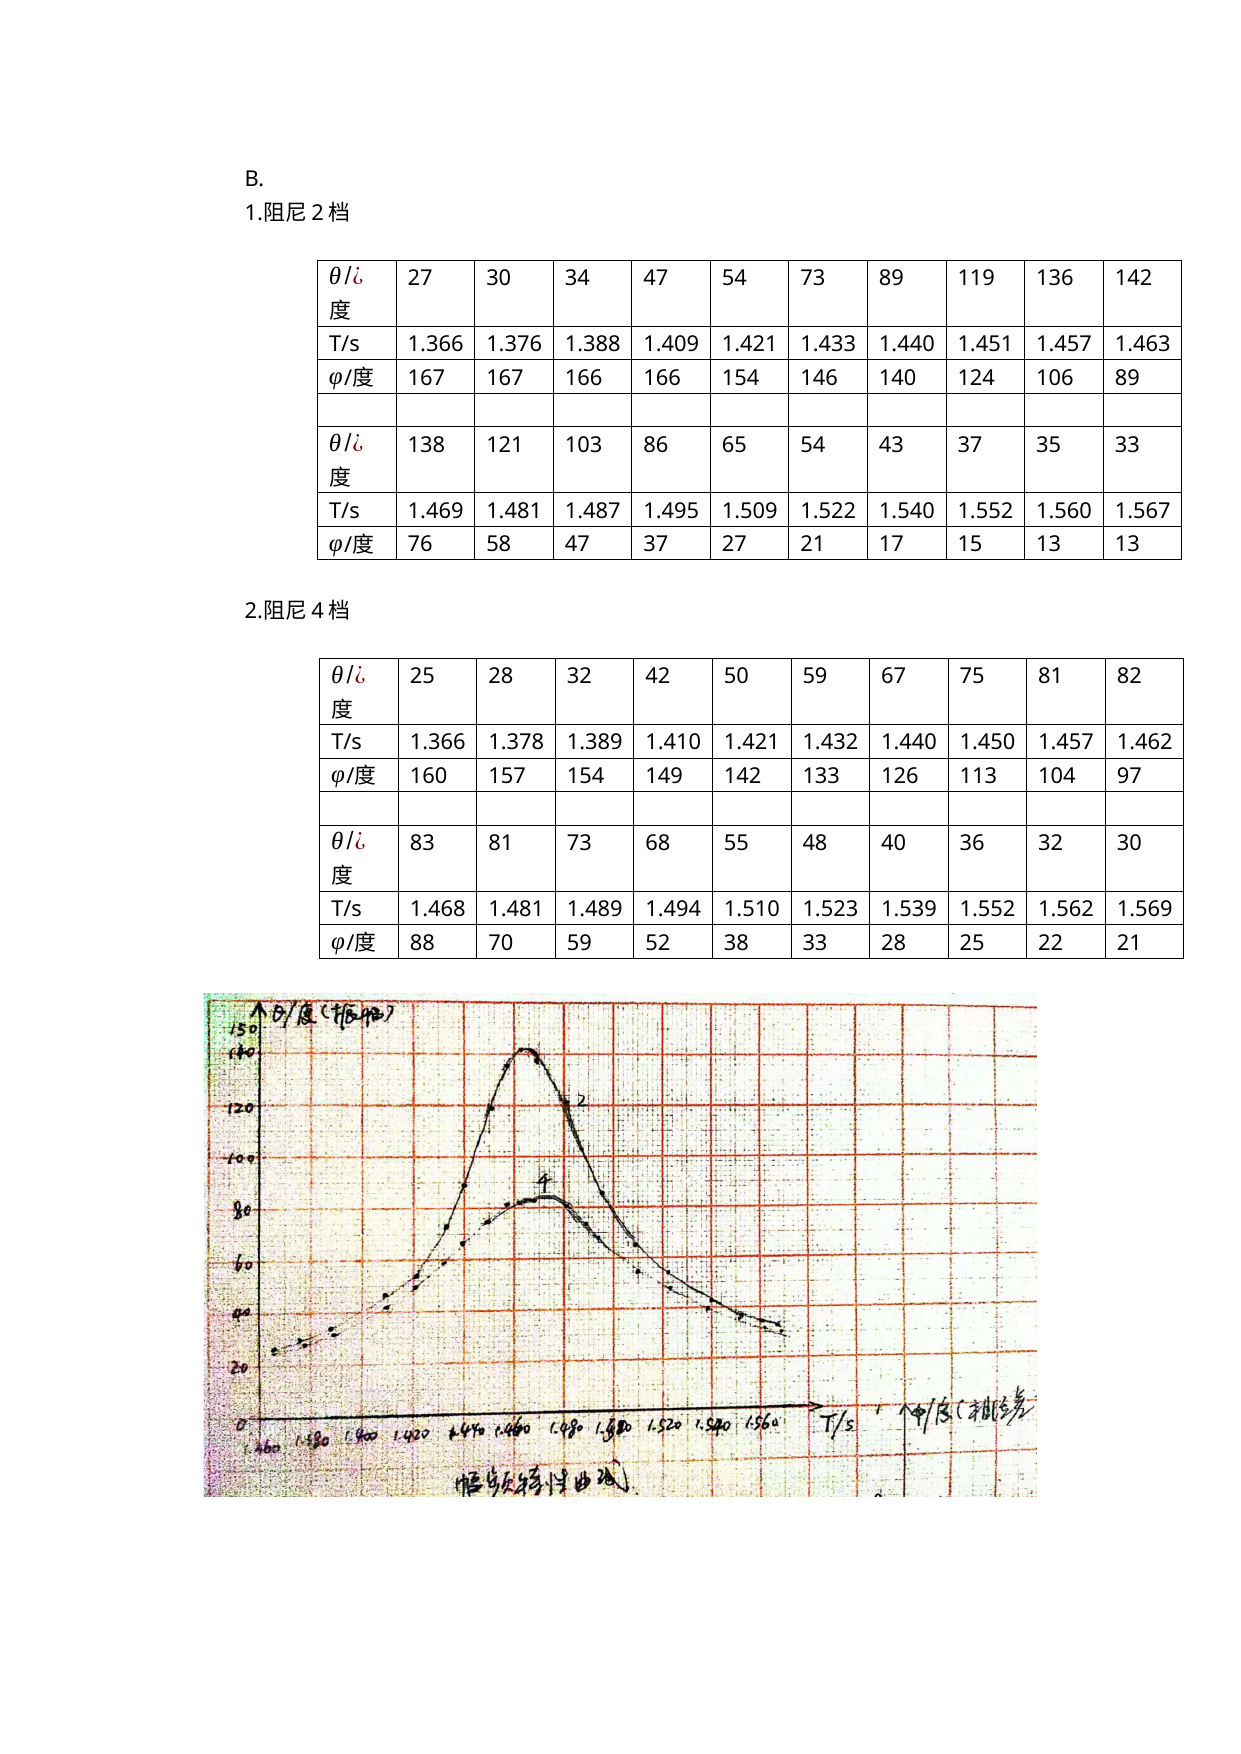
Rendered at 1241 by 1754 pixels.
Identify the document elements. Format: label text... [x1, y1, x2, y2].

table_cell 37 [632, 527, 710, 559]
table_cell 25 [949, 925, 1026, 958]
table_header 32 [556, 659, 633, 724]
table_cell 146 [789, 360, 867, 393]
table_cell 13 [1025, 527, 1103, 559]
table_cell 1.567 [1104, 493, 1181, 526]
table_header 89 [868, 261, 946, 326]
table_cell T/s [318, 493, 396, 526]
table_cell 1.409 [632, 327, 710, 359]
table_header 50 [713, 659, 791, 724]
table_cell 1.494 [634, 892, 712, 924]
table_header 42 [634, 659, 712, 724]
table_cell 1.489 [556, 892, 633, 924]
table_cell 126 [870, 759, 948, 791]
table_cell 1.376 [475, 327, 553, 359]
table_cell 88 [399, 925, 476, 958]
table_cell 97 [1106, 759, 1183, 791]
table_cell 1.462 [1106, 725, 1183, 757]
table_cell [320, 792, 398, 824]
table_cell [1104, 394, 1181, 426]
table_cell [949, 792, 1026, 824]
table_cell 121 [475, 427, 553, 492]
table_cell 1.481 [475, 493, 553, 526]
table_cell 1.468 [399, 892, 476, 924]
table_cell [947, 394, 1024, 426]
table_cell 1.388 [554, 327, 631, 359]
table_cell [397, 394, 474, 426]
table_header 54 [711, 261, 788, 326]
table_header 28 [477, 659, 555, 724]
table_header 67 [870, 659, 948, 724]
table_cell 59 [556, 925, 633, 958]
table_cell /度 [320, 925, 398, 958]
table_cell /度 [318, 360, 396, 393]
table_cell 166 [632, 360, 710, 393]
table_cell 度 [318, 427, 396, 492]
table_cell [477, 792, 555, 824]
table_cell [1025, 394, 1103, 426]
text B. [187, 162, 1053, 194]
table_cell [554, 394, 631, 426]
table_cell 86 [632, 427, 710, 492]
table_cell 1.440 [870, 725, 948, 757]
table_cell [792, 792, 869, 824]
table_cell 106 [1025, 360, 1103, 393]
table_cell 21 [1106, 925, 1183, 958]
table_cell 1.469 [397, 493, 474, 526]
table_cell [632, 394, 710, 426]
table_header 度 [318, 261, 396, 326]
table_cell 167 [475, 360, 553, 393]
table_cell 1.495 [632, 493, 710, 526]
table_cell 1.522 [789, 493, 867, 526]
table_cell 1.540 [868, 493, 946, 526]
table_cell 81 [477, 826, 555, 891]
table_cell 30 [1106, 826, 1183, 891]
table_header 82 [1106, 659, 1183, 724]
table_cell 1.560 [1025, 493, 1103, 526]
table_cell 33 [1104, 427, 1181, 492]
table_cell [713, 792, 791, 824]
table_cell 1.523 [792, 892, 869, 924]
table_cell 1.433 [789, 327, 867, 359]
table_cell 35 [1025, 427, 1103, 492]
table_cell 55 [713, 826, 791, 891]
table_cell 160 [399, 759, 476, 791]
picture [205, 993, 1036, 1497]
table_cell 83 [399, 826, 476, 891]
table_cell 36 [949, 826, 1026, 891]
table_cell 1.389 [556, 725, 633, 757]
table_cell [1106, 792, 1183, 824]
table_cell [1027, 792, 1105, 824]
table_cell 54 [789, 427, 867, 492]
table_cell 17 [868, 527, 946, 559]
table_cell 1.552 [949, 892, 1026, 924]
table_cell 1.366 [397, 327, 474, 359]
table_cell 149 [634, 759, 712, 791]
table_header 25 [399, 659, 476, 724]
table_cell 68 [634, 826, 712, 891]
table_cell T/s [318, 327, 396, 359]
table_cell 1.410 [634, 725, 712, 757]
table_header 119 [947, 261, 1024, 326]
table_cell 124 [947, 360, 1024, 393]
table_cell 104 [1027, 759, 1105, 791]
table_cell 1.457 [1027, 725, 1105, 757]
table_cell [868, 394, 946, 426]
table_cell 113 [949, 759, 1026, 791]
table_cell 70 [477, 925, 555, 958]
table_cell 1.487 [554, 493, 631, 526]
table_cell 27 [711, 527, 788, 559]
table_cell 13 [1104, 527, 1181, 559]
table_cell 度 [320, 826, 398, 891]
table_cell 1.440 [868, 327, 946, 359]
table_header 75 [949, 659, 1026, 724]
table_cell T/s [320, 892, 398, 924]
table_cell [870, 792, 948, 824]
table_header 27 [397, 261, 474, 326]
table_cell 1.457 [1025, 327, 1103, 359]
table_cell 140 [868, 360, 946, 393]
table_cell 22 [1027, 925, 1105, 958]
table_header 142 [1104, 261, 1181, 326]
table_header 30 [475, 261, 553, 326]
table_header 度 [320, 659, 398, 724]
table_header 73 [789, 261, 867, 326]
table_header 47 [632, 261, 710, 326]
table_cell 1.463 [1104, 327, 1181, 359]
table_cell 1.378 [477, 725, 555, 757]
table_cell [556, 792, 633, 824]
table_cell /度 [320, 759, 398, 791]
table_cell 1.510 [713, 892, 791, 924]
table_cell 133 [792, 759, 869, 791]
table_header 34 [554, 261, 631, 326]
table_cell 32 [1027, 826, 1105, 891]
table_cell 1.421 [711, 327, 788, 359]
table_cell 103 [554, 427, 631, 492]
table_cell 1.569 [1106, 892, 1183, 924]
table_cell 52 [634, 925, 712, 958]
table_cell 157 [477, 759, 555, 791]
table_cell 40 [870, 826, 948, 891]
table_cell 73 [556, 826, 633, 891]
table_cell 38 [713, 925, 791, 958]
table_cell 65 [711, 427, 788, 492]
table_cell 1.481 [477, 892, 555, 924]
table_header 136 [1025, 261, 1103, 326]
table_cell [634, 792, 712, 824]
table_cell 1.552 [947, 493, 1024, 526]
table_cell T/s [320, 725, 398, 757]
table_header 59 [792, 659, 869, 724]
table_cell 48 [792, 826, 869, 891]
table_cell 89 [1104, 360, 1181, 393]
table_cell 1.562 [1027, 892, 1105, 924]
table_cell 167 [397, 360, 474, 393]
table_cell 33 [792, 925, 869, 958]
table_cell 138 [397, 427, 474, 492]
table_cell 76 [397, 527, 474, 559]
table_cell 37 [947, 427, 1024, 492]
table_cell 21 [789, 527, 867, 559]
table_cell 1.421 [713, 725, 791, 757]
table_cell 1.366 [399, 725, 476, 757]
table_cell 142 [713, 759, 791, 791]
table_cell [399, 792, 476, 824]
table_cell [318, 394, 396, 426]
table_cell 1.539 [870, 892, 948, 924]
table_cell 58 [475, 527, 553, 559]
table_cell 154 [556, 759, 633, 791]
table_cell 166 [554, 360, 631, 393]
table_cell 15 [947, 527, 1024, 559]
table_cell [475, 394, 553, 426]
table_cell /度 [318, 527, 396, 559]
text 1.阻尼2档 [187, 194, 1053, 227]
table_cell 47 [554, 527, 631, 559]
table_header 81 [1027, 659, 1105, 724]
table_cell 1.450 [949, 725, 1026, 757]
table_cell [789, 394, 867, 426]
table_cell [711, 394, 788, 426]
table_cell 1.509 [711, 493, 788, 526]
table_cell 1.432 [792, 725, 869, 757]
table_cell 154 [711, 360, 788, 393]
table_cell 1.451 [947, 327, 1024, 359]
table_cell 43 [868, 427, 946, 492]
table_cell 28 [870, 925, 948, 958]
text 2.阻尼4档 [187, 593, 1053, 625]
